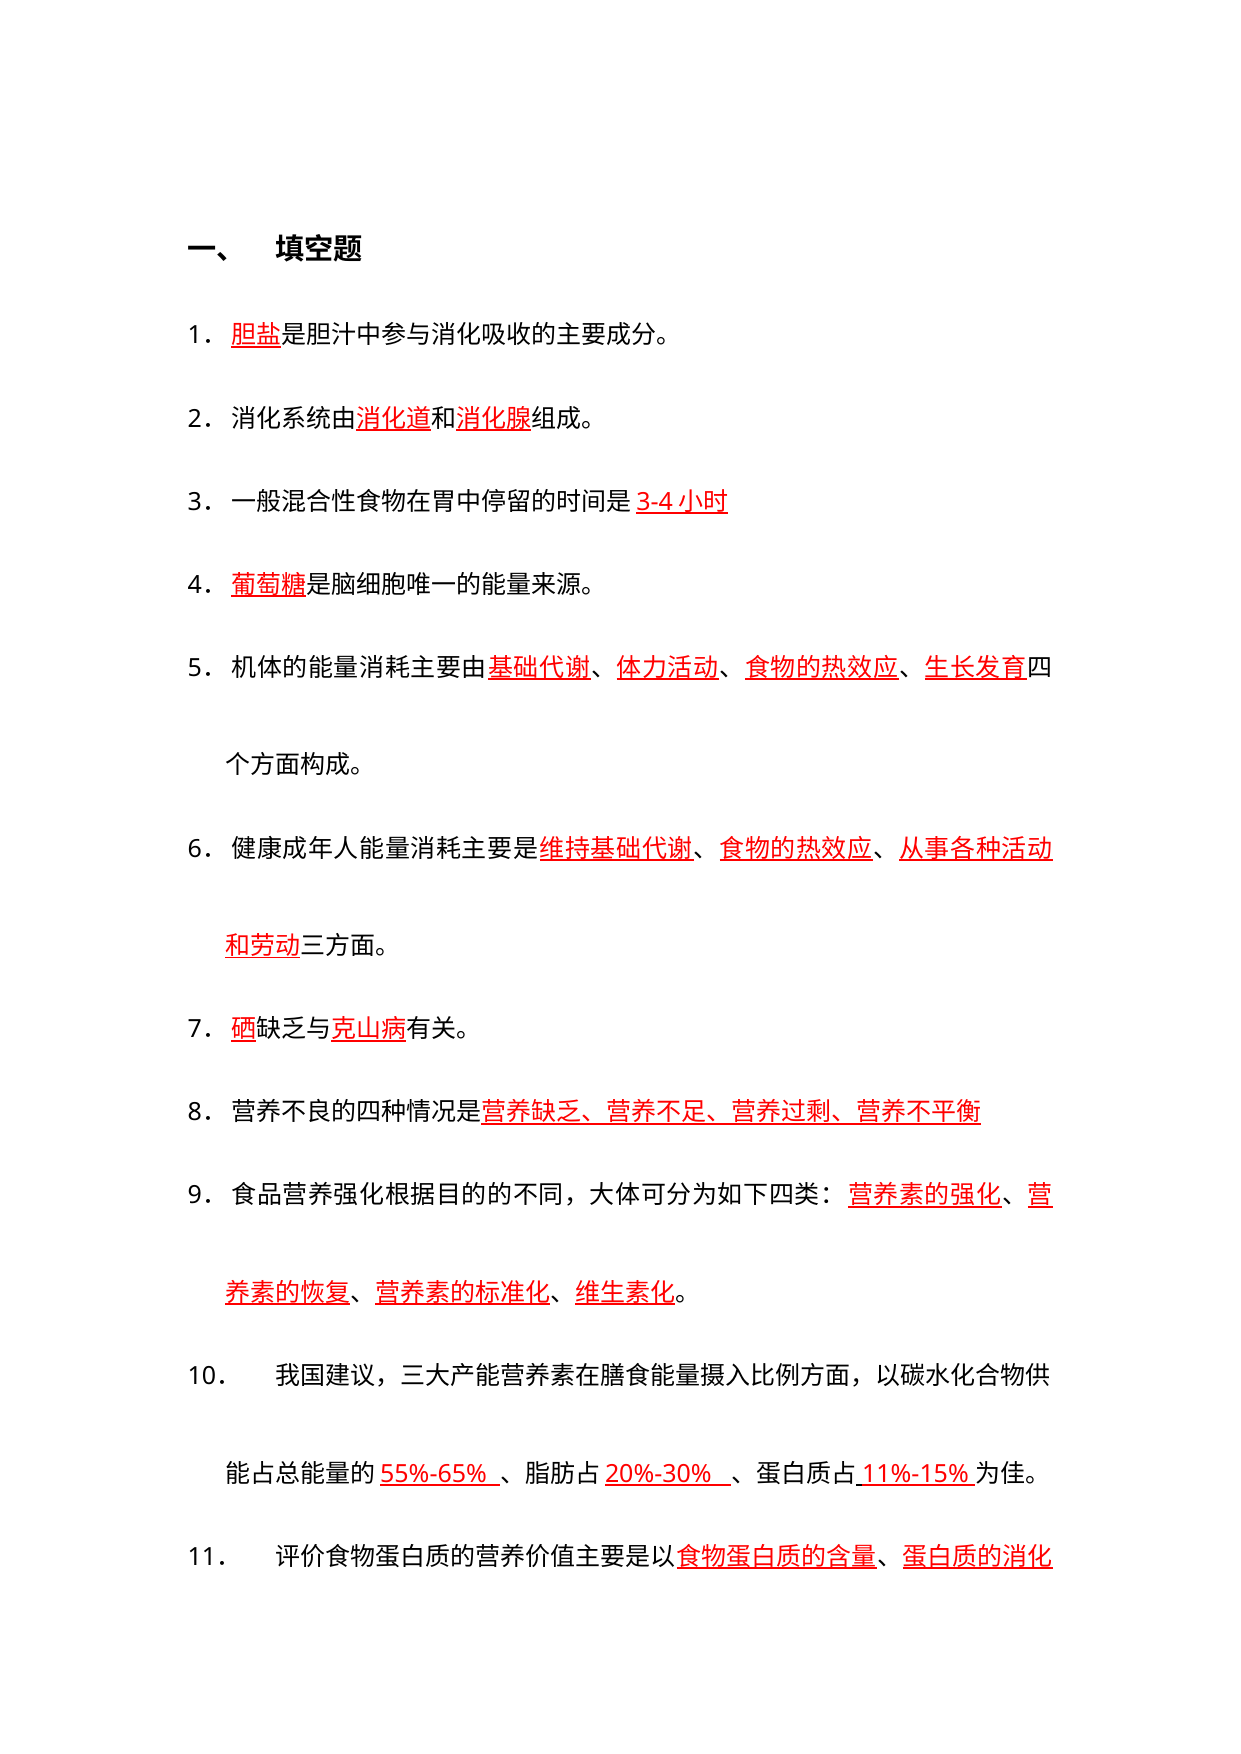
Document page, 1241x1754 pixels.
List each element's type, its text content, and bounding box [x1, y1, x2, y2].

list 食品营养强化根据目的的不同，大体可分为如下四类：营养素的强化、营养素的恢复、营养素的标准化、维生素化。 [187, 1161, 1053, 1323]
list 胆盐是胆汁中参与消化吸收的主要成分。 [187, 301, 1053, 366]
list 消化系统由消化道和消化腺组成。 [187, 384, 1053, 449]
list 我国建议，三大产能营养素在膳食能量摄入比例方面，以碳水化合物供能占总能量的55%-65% 、脂肪占20%-30% 、蛋白质占 11%-15% 为佳。 [187, 1341, 1053, 1504]
list 营养不良的四种情况是营养缺乏、营养不足、营养过剩、营养不平衡 [187, 1077, 1053, 1142]
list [187, 1522, 1053, 1587]
list 一般混合性食物在胃中停留的时间是3-4小时 [187, 467, 1053, 532]
list 机体的能量消耗主要由基础代谢、体力活动、食物的热效应、生长发育四个方面构成。 [187, 633, 1053, 796]
list 填空题 [187, 214, 1053, 279]
list 葡萄糖是脑细胞唯一的能量来源。 [187, 550, 1053, 615]
list 健康成年人能量消耗主要是维持基础代谢、食物的热效应、从事各种活动和劳动三方面。 [187, 814, 1053, 976]
list 硒缺乏与克山病有关。 [187, 994, 1053, 1059]
